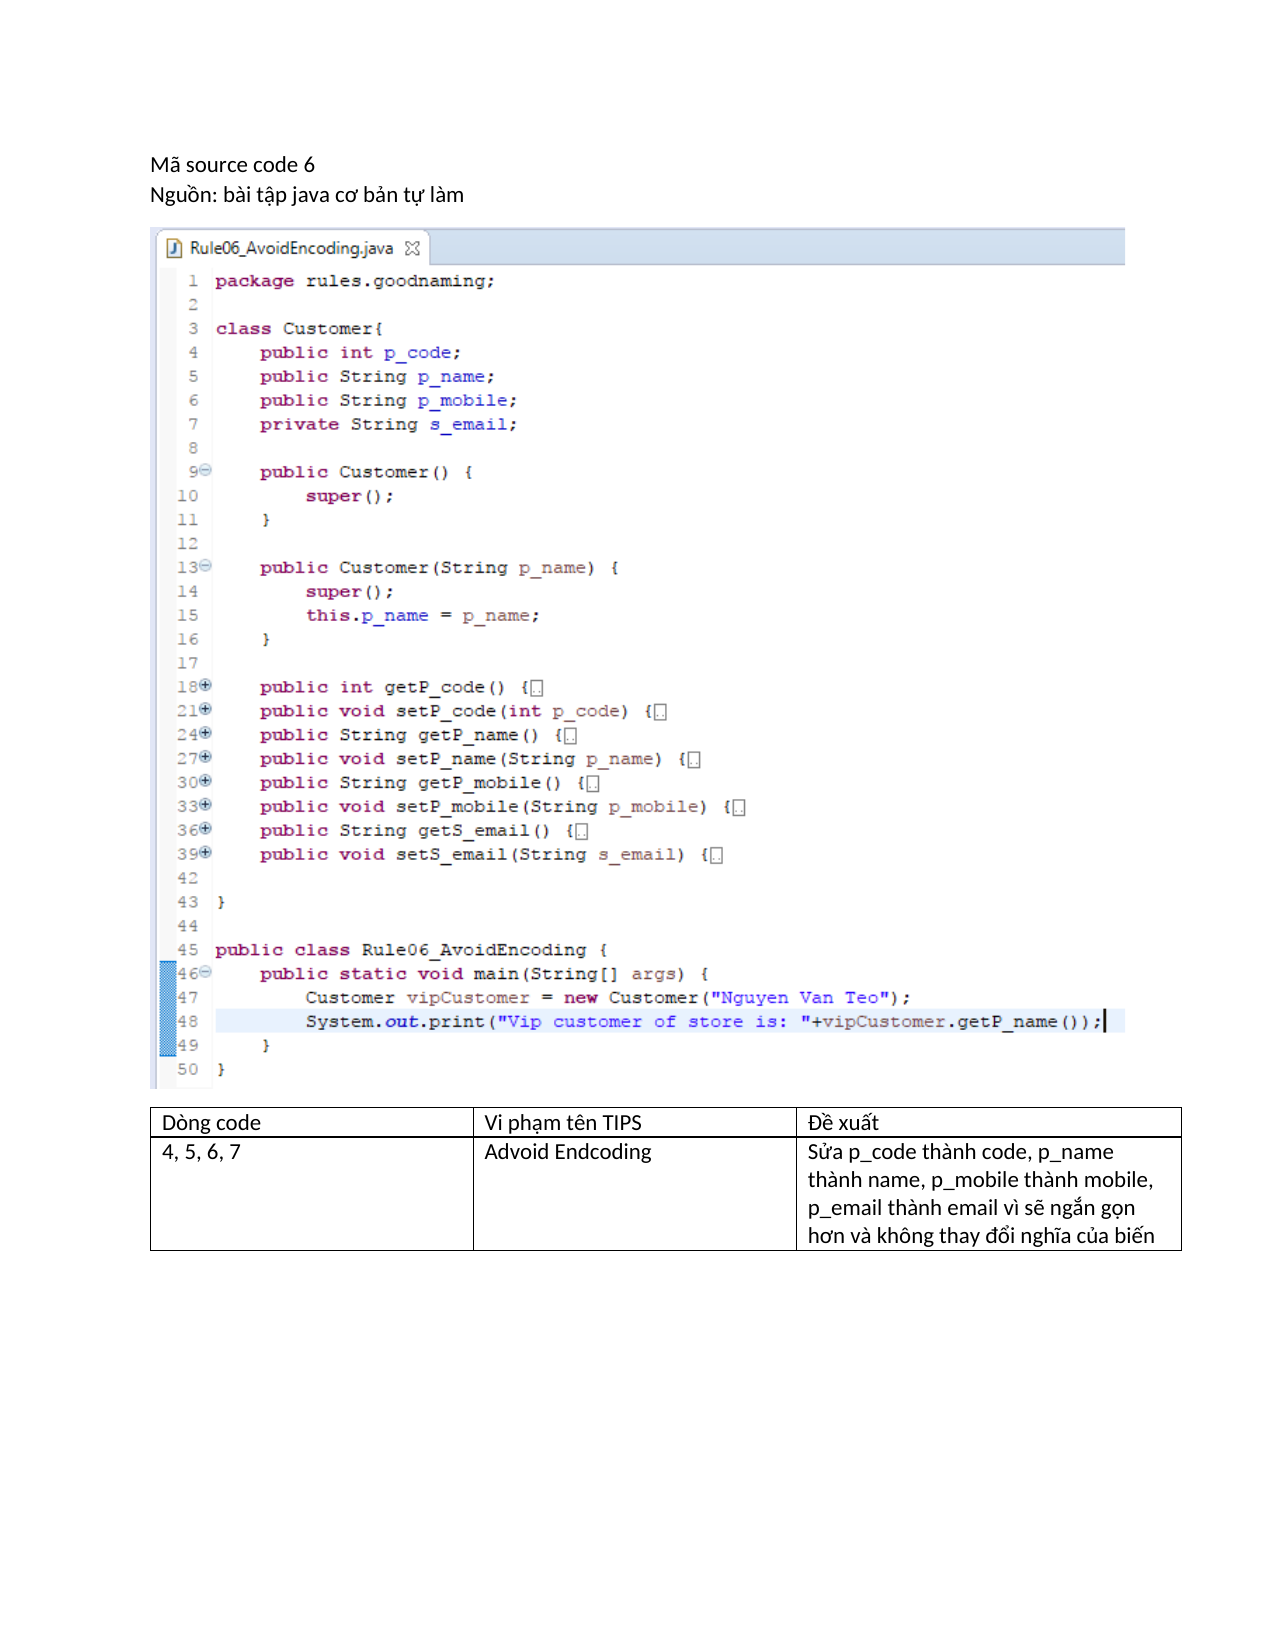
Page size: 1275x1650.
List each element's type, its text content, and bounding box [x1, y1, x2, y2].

table_cell Advoid Endcoding [474, 1138, 796, 1249]
table_header Vi phạm tên TIPS [474, 1108, 796, 1136]
table_header Đề xuất [797, 1108, 1181, 1136]
table_header Dòng code [151, 1108, 473, 1136]
picture [150, 227, 1125, 1089]
text Mã source code 6 Nguồn: bài tập java cơ bản tự làm [150, 150, 1125, 208]
table_cell Sửa p_code thành code, p_name thành name, p_mobile thành mobile, p_email thành email vì sẽ ngắn gọn hơn và không thay đổi nghĩa của biến [797, 1138, 1181, 1249]
table_cell 4, 5, 6, 7 [151, 1138, 473, 1249]
